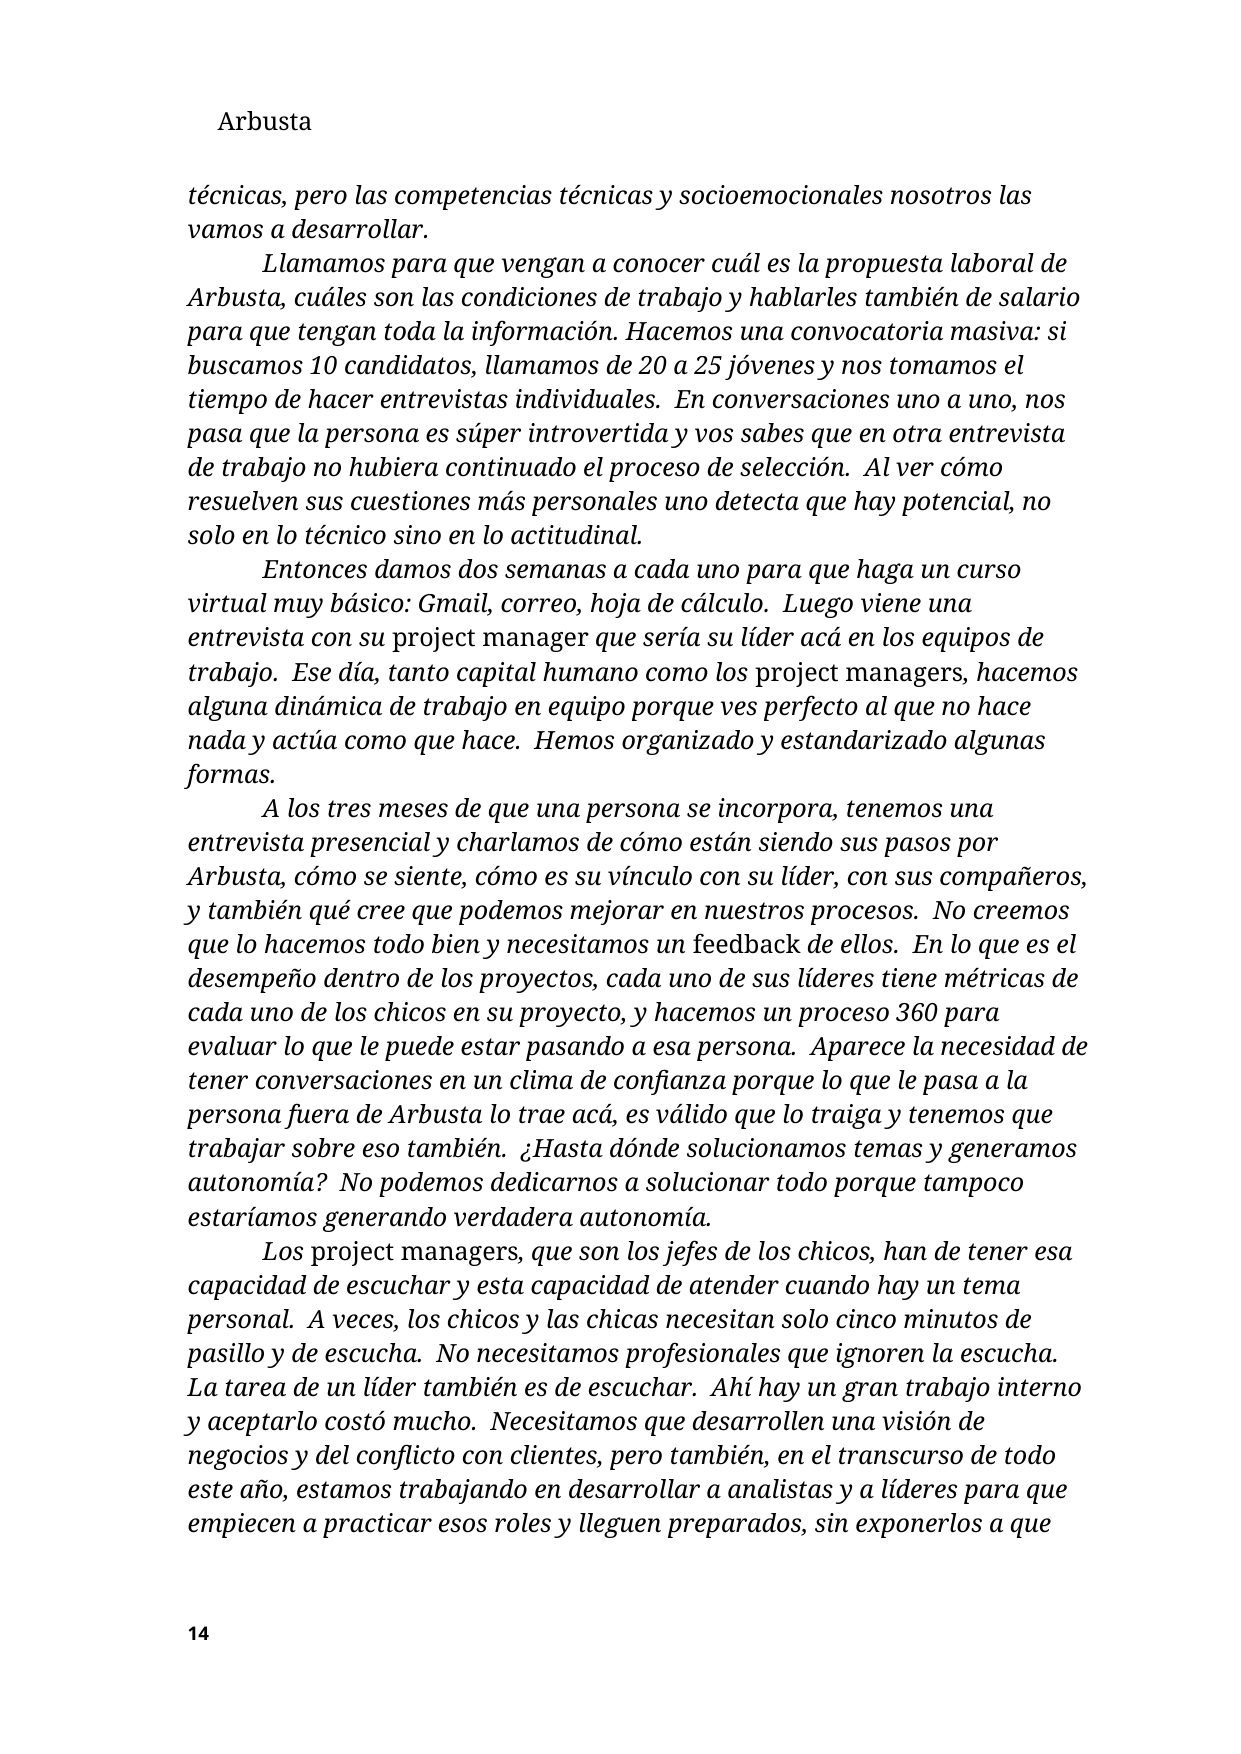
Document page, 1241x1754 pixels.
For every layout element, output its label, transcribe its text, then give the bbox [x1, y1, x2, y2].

text Entonces damos dos semanas a cada uno para que haga un curso virtual muy básico: Gmail, correo, hoja de cálculo. Luego viene una entrevista con su project manager que sería su líder acá en los equipos de trabajo. Ese día, tanto capital humano como los project managers, hacemos alguna dinámica de trabajo en equipo porque ves perfecto al que no hace nada y actúa como que hace. Hemos organizado y estandarizado algunas formas. [187, 552, 1090, 790]
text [187, 177, 1090, 245]
text A los tres meses de que una persona se incorpora, tenemos una entrevista presencial y charlamos de cómo están siendo sus pasos por Arbusta, cómo se siente, cómo es su vínculo con su líder, con sus compañeros, y también qué cree que podemos mejorar en nuestros procesos. No creemos que lo hacemos todo bien y necesitamos un feedback de ellos. En lo que es el desempeño dentro de los proyectos, cada uno de sus líderes tiene métricas de cada uno de los chicos en su proyecto, y hacemos un proceso 360 para evaluar lo que le puede estar pasando a esa persona. Aparece la necesidad de tener conversaciones en un clima de confianza porque lo que le pasa a la persona fuera de Arbusta lo trae acá, es válido que lo traiga y tenemos que trabajar sobre eso también. ¿Hasta dónde solucionamos temas y generamos autonomía? No podemos dedicarnos a solucionar todo porque tampoco estaríamos generando verdadera autonomía. [187, 790, 1090, 1233]
text Llamamos para que vengan a conocer cuál es la propuesta laboral de Arbusta, cuáles son las condiciones de trabajo y hablarles también de salario para que tengan toda la información. Hacemos una convocatoria masiva: si buscamos 10 candidatos, llamamos de 20 a 25 jóvenes y nos tomamos el tiempo de hacer entrevistas individuales. En conversaciones uno a uno, nos pasa que la persona es súper introvertida y vos sabes que en otra entrevista de trabajo no hubiera continuado el proceso de selección. Al ver cómo resuelven sus cuestiones más personales uno detecta que hay potencial, no solo en lo técnico sino en lo actitudinal. [187, 245, 1090, 552]
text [187, 1233, 1090, 1540]
